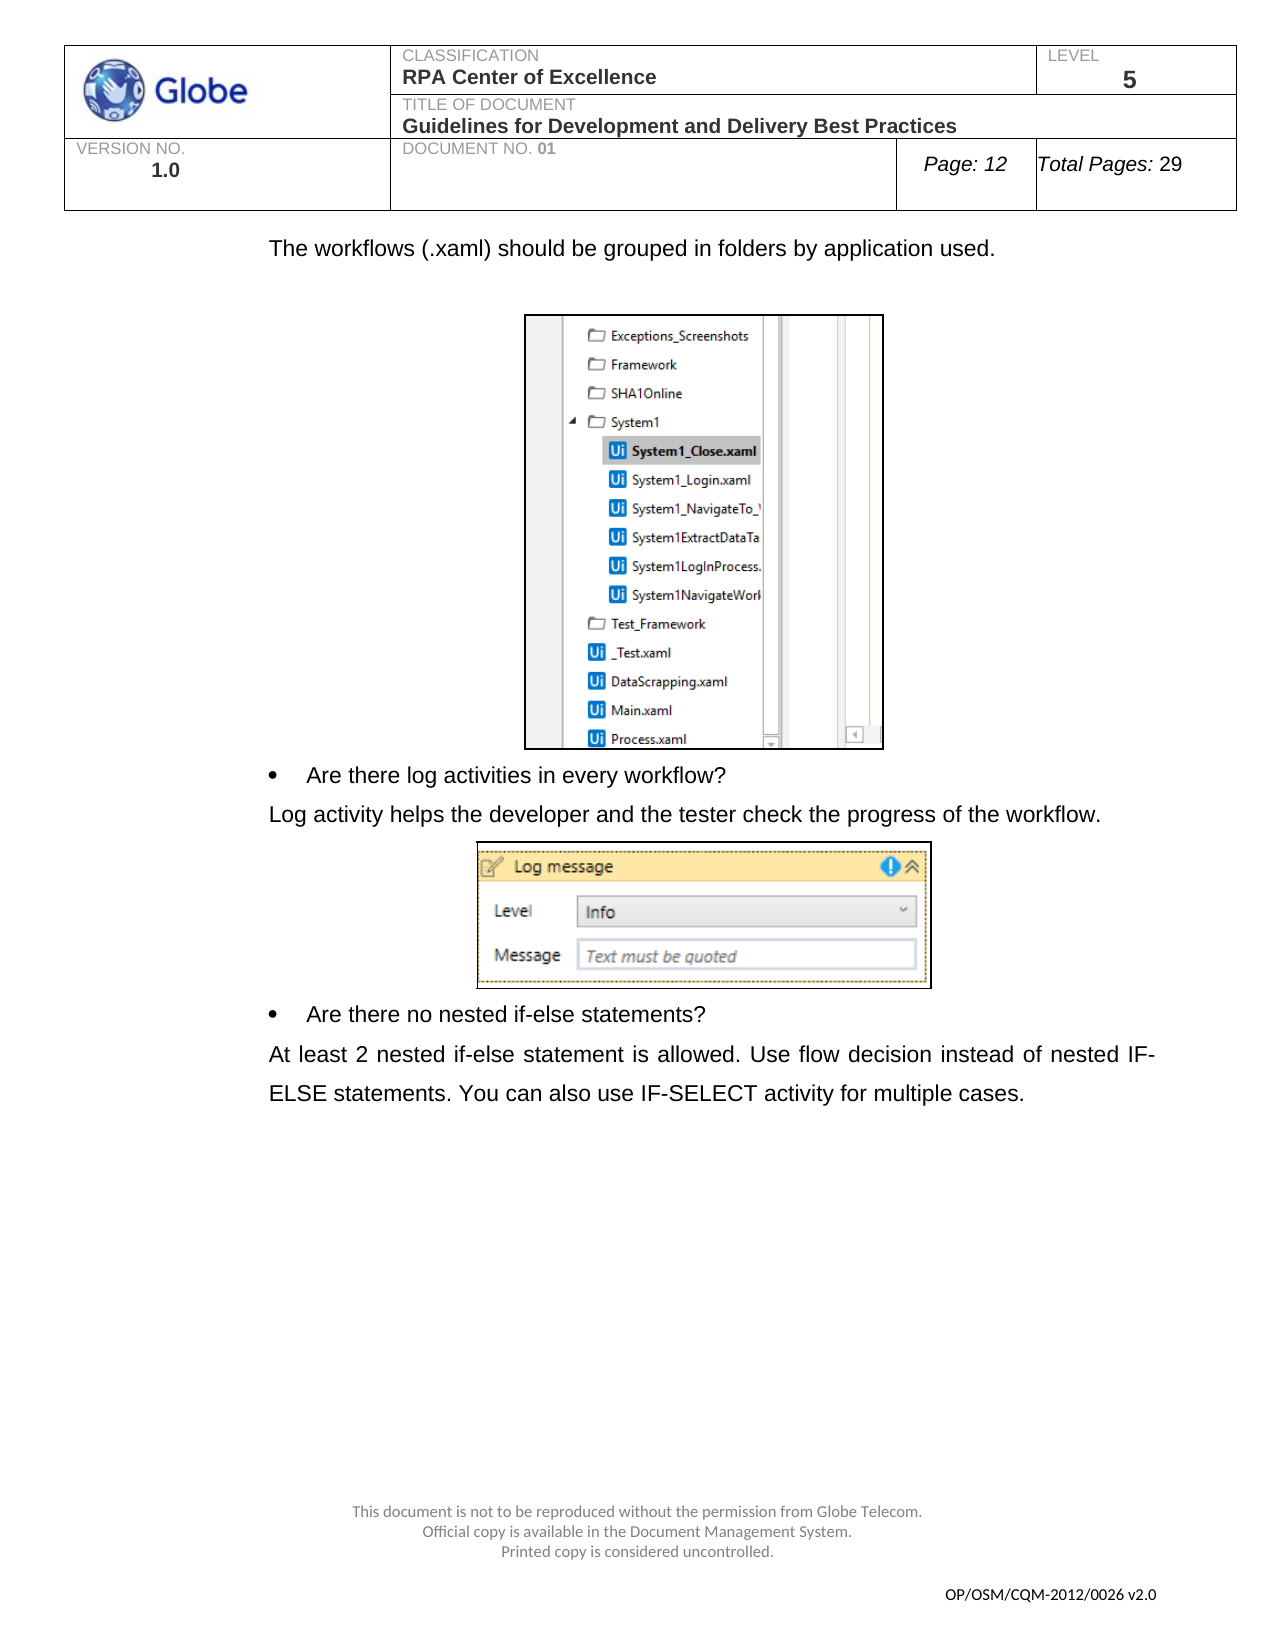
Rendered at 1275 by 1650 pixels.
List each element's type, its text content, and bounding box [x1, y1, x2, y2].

picture [76, 52, 268, 128]
text Log activity helps the developer and the tester check the progress of the workflow. [251, 801, 1156, 828]
text At least 2 nested if-else statement is allowed. Use flow decision instead of nested IF-ELSE statements. You can also use IF-SELECT activity for multiple cases. [268, 1041, 1156, 1106]
picture [478, 843, 930, 988]
list Are there no nested if-else statements? [268, 1001, 1156, 1027]
picture [527, 316, 882, 748]
text The workflows (.xaml) should be grouped in folders by application used. [268, 235, 1156, 261]
list Are there log activities in every workflow? [268, 762, 1156, 788]
